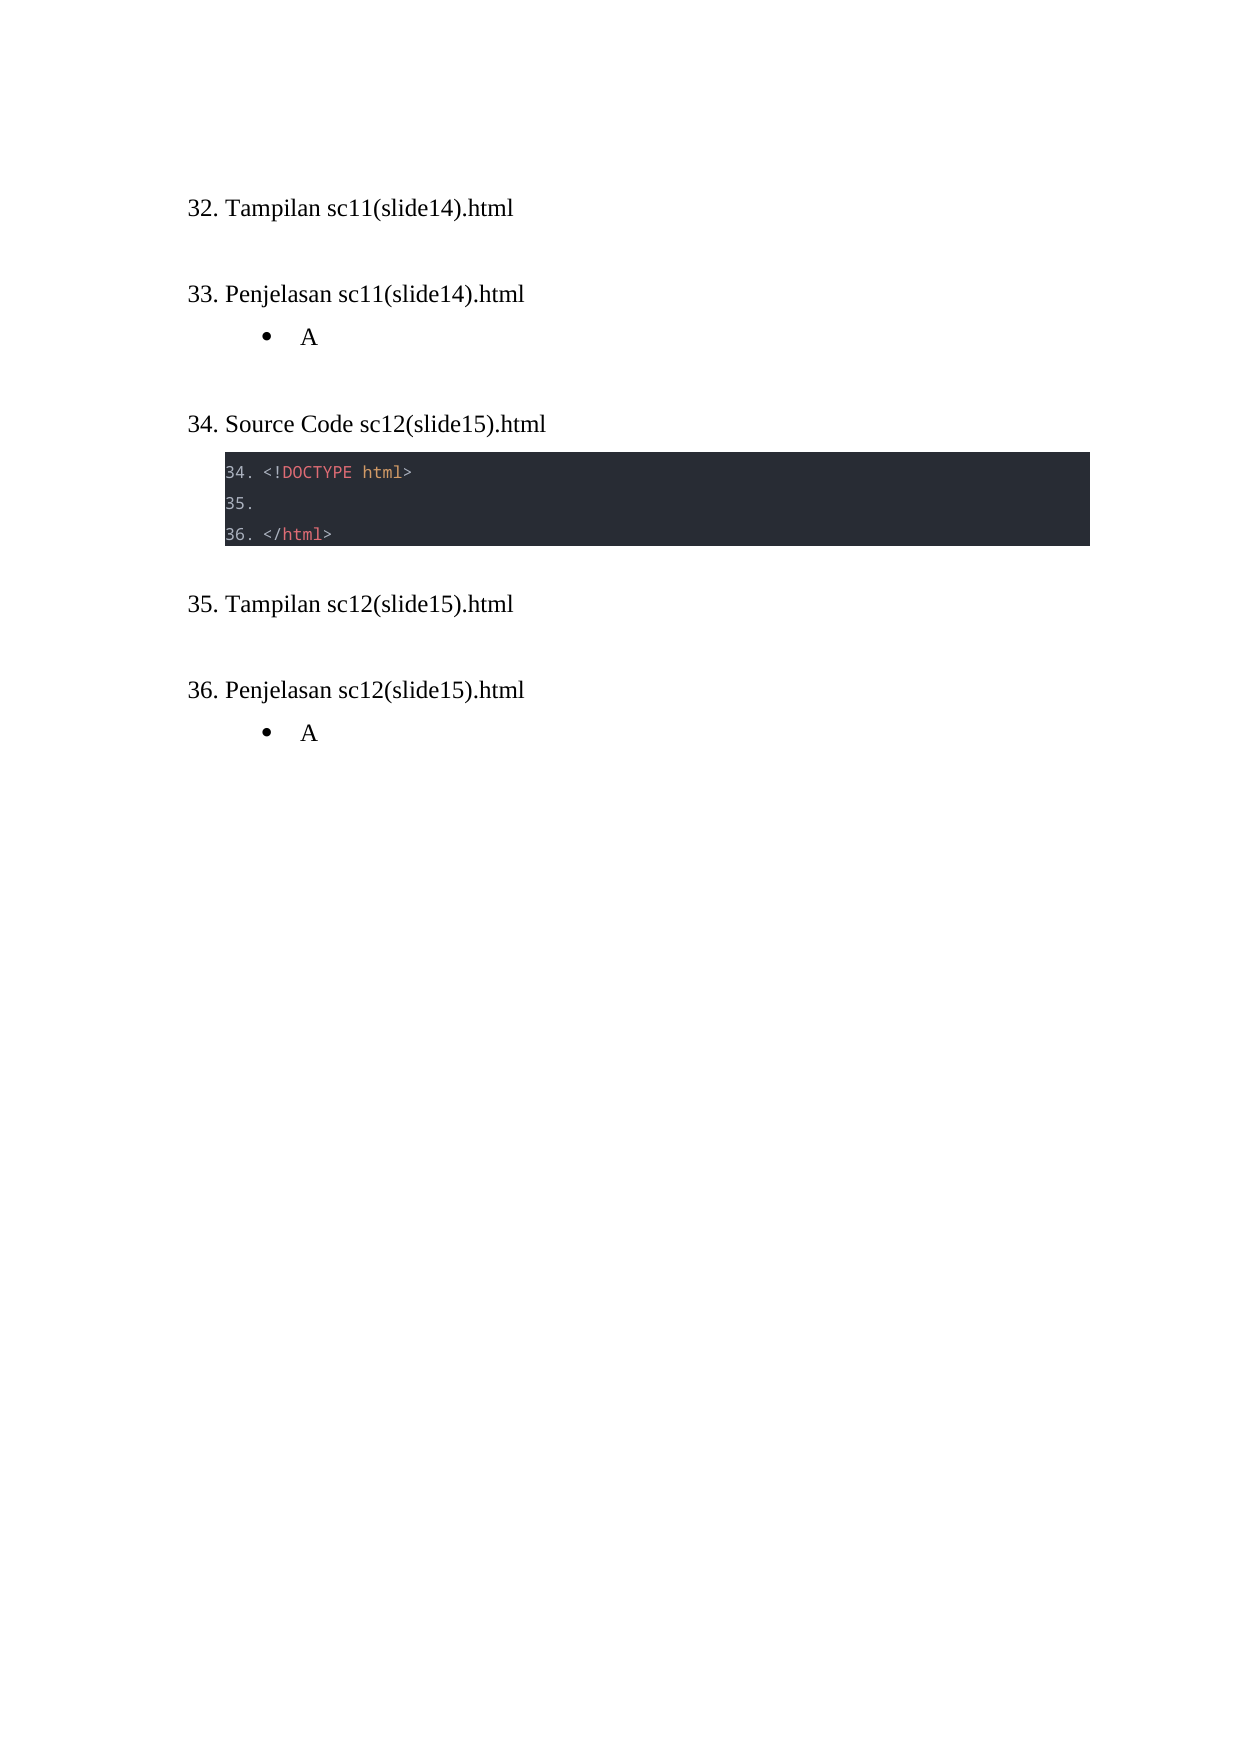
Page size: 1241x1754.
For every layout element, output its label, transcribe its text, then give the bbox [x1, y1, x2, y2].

list A [262, 718, 1090, 747]
list Tampilan sc11(slide14).html [187, 193, 1090, 222]
list Tampilan sc12(slide15).html [187, 589, 1090, 617]
list Source Code sc12(slide15).html [187, 409, 1090, 437]
list Penjelasan sc12(slide15).html [187, 675, 1090, 704]
list <!DOCTYPE html> [225, 452, 1090, 483]
list A [262, 322, 1090, 351]
list Penjelasan sc11(slide14).html [187, 279, 1090, 308]
list </html> [225, 514, 1090, 546]
